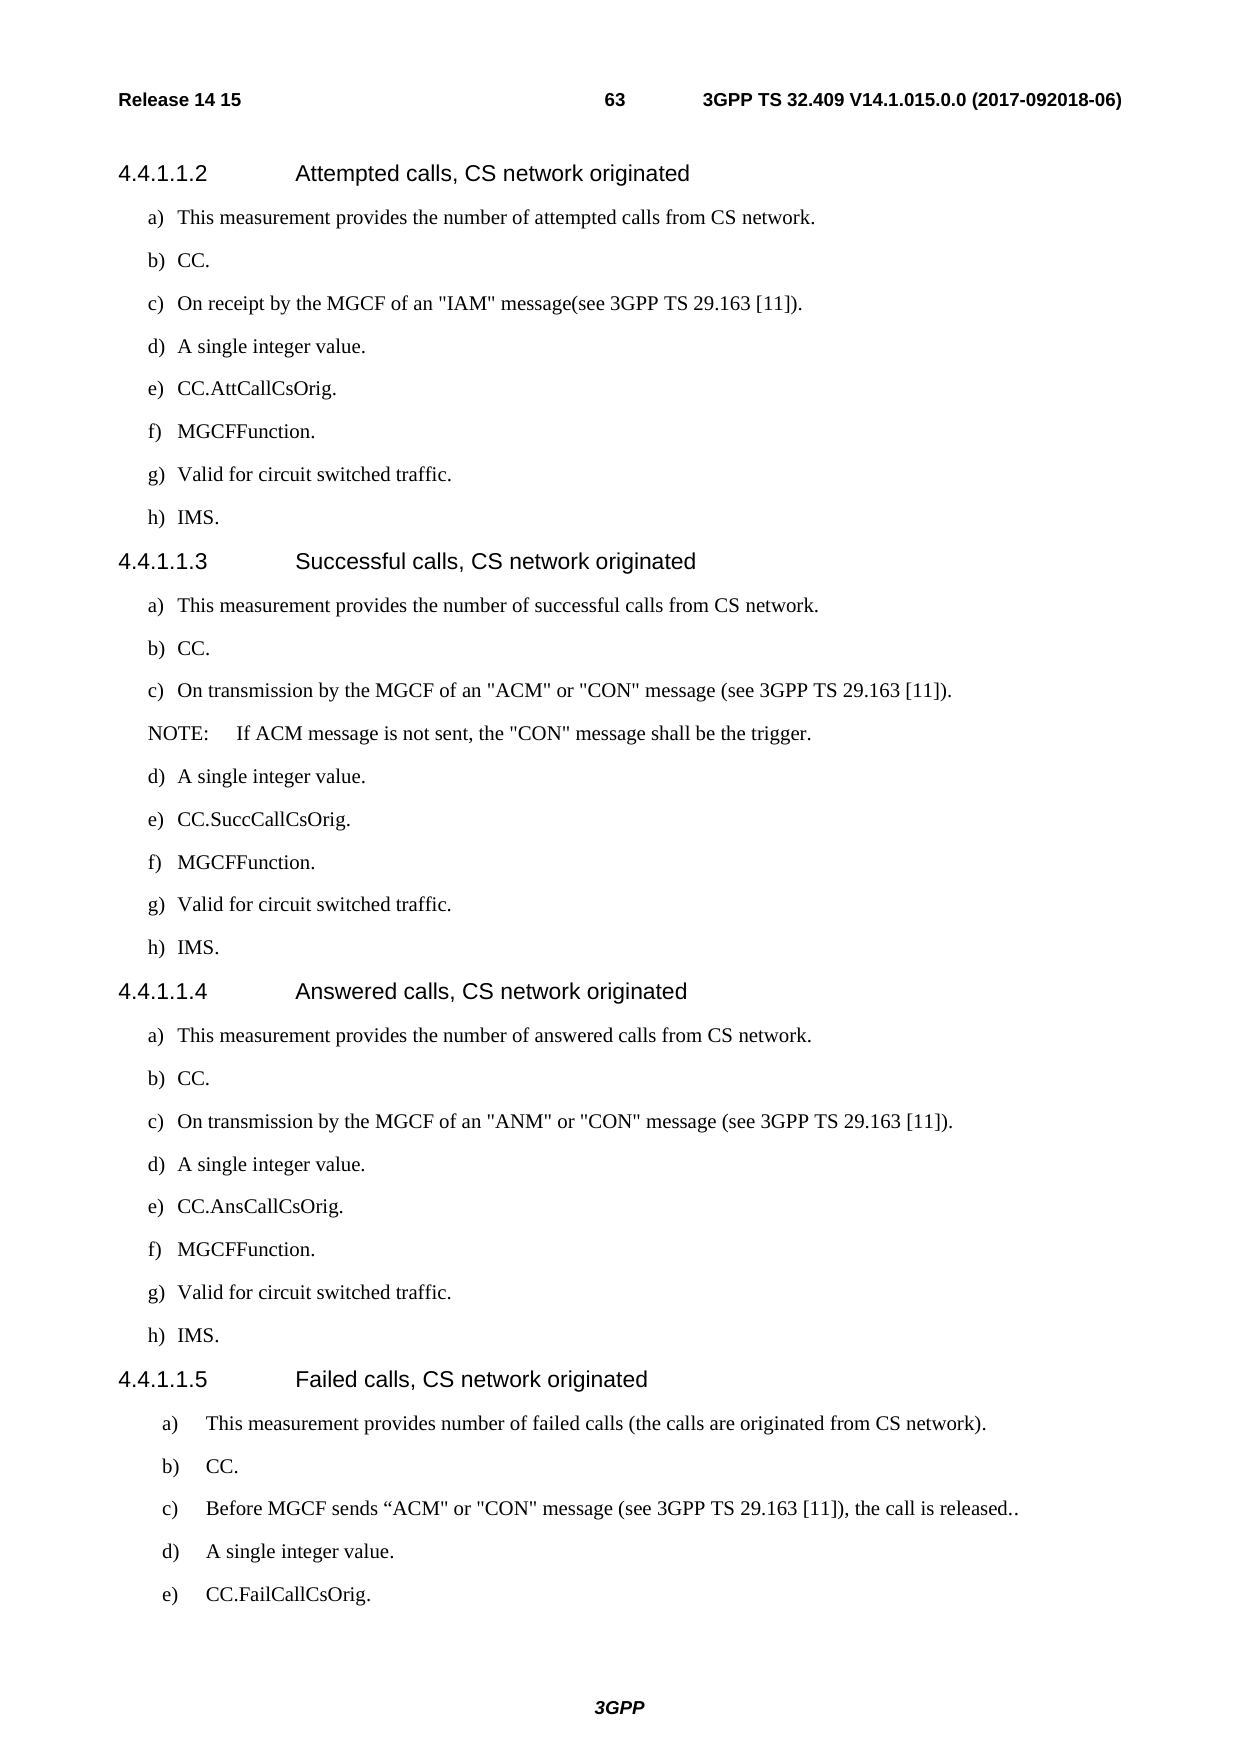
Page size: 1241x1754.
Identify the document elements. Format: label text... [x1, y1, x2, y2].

list A single integer value. [162, 1539, 1122, 1563]
list IMS. [148, 505, 1122, 529]
list CC.SuccCallCsOrig. [148, 807, 1122, 831]
list Valid for circuit switched traffic. [148, 1280, 1122, 1304]
list On transmission by the MGCF of an "ACM" or "CON" message (see 3GPP TS 29.163 [11]). [148, 678, 1122, 702]
subtitle 4.4.1.1.5 Failed calls, CS network originated [118, 1366, 1122, 1392]
list IMS. [148, 1323, 1122, 1347]
list A single integer value. [148, 764, 1122, 788]
list IMS. [148, 935, 1122, 959]
list Valid for circuit switched traffic. [148, 892, 1122, 916]
list Valid for circuit switched traffic. [148, 462, 1122, 486]
subtitle 4.4.1.1.3 Successful calls, CS network originated [118, 548, 1122, 574]
list CC. [148, 636, 1122, 659]
list This measurement provides number of failed calls (the calls are originated from CS network). [162, 1411, 1122, 1435]
list MGCFFunction. [148, 1237, 1122, 1261]
list CC. [148, 1066, 1122, 1090]
list On transmission by the MGCF of an "ANM" or "CON" message (see 3GPP TS 29.163 [11]). [148, 1109, 1122, 1133]
list CC.AttCallCsOrig. [148, 376, 1122, 400]
subtitle 4.4.1.1.4 Answered calls, CS network originated [118, 978, 1122, 1004]
list On receipt by the MGCF of an "IAM" message(see 3GPP TS 29.163 [11]). [148, 291, 1122, 315]
subtitle 4.4.1.1.2 Attempted calls, CS network originated [118, 160, 1122, 186]
list CC.FailCallCsOrig. [162, 1582, 1122, 1606]
list A single integer value. [148, 333, 1122, 358]
list MGCFFunction. [148, 419, 1122, 443]
list CC.AnsCallCsOrig. [148, 1194, 1122, 1218]
text NOTE: If ACM message is not sent, the "CON" message shall be the trigger. [148, 721, 1122, 745]
list A single integer value. [148, 1152, 1122, 1176]
list MGCFFunction. [148, 849, 1122, 874]
list This measurement provides the number of answered calls from CS network. [148, 1023, 1122, 1047]
list This measurement provides the number of attempted calls from CS network. [148, 205, 1122, 229]
list CC. [148, 248, 1122, 272]
list CC. [162, 1453, 1122, 1478]
list This measurement provides the number of successful calls from CS network. [148, 593, 1122, 617]
list Before MGCF sends “ACM" or "CON" message (see 3GPP TS 29.163 [11]), the call is released.. [162, 1496, 1122, 1520]
